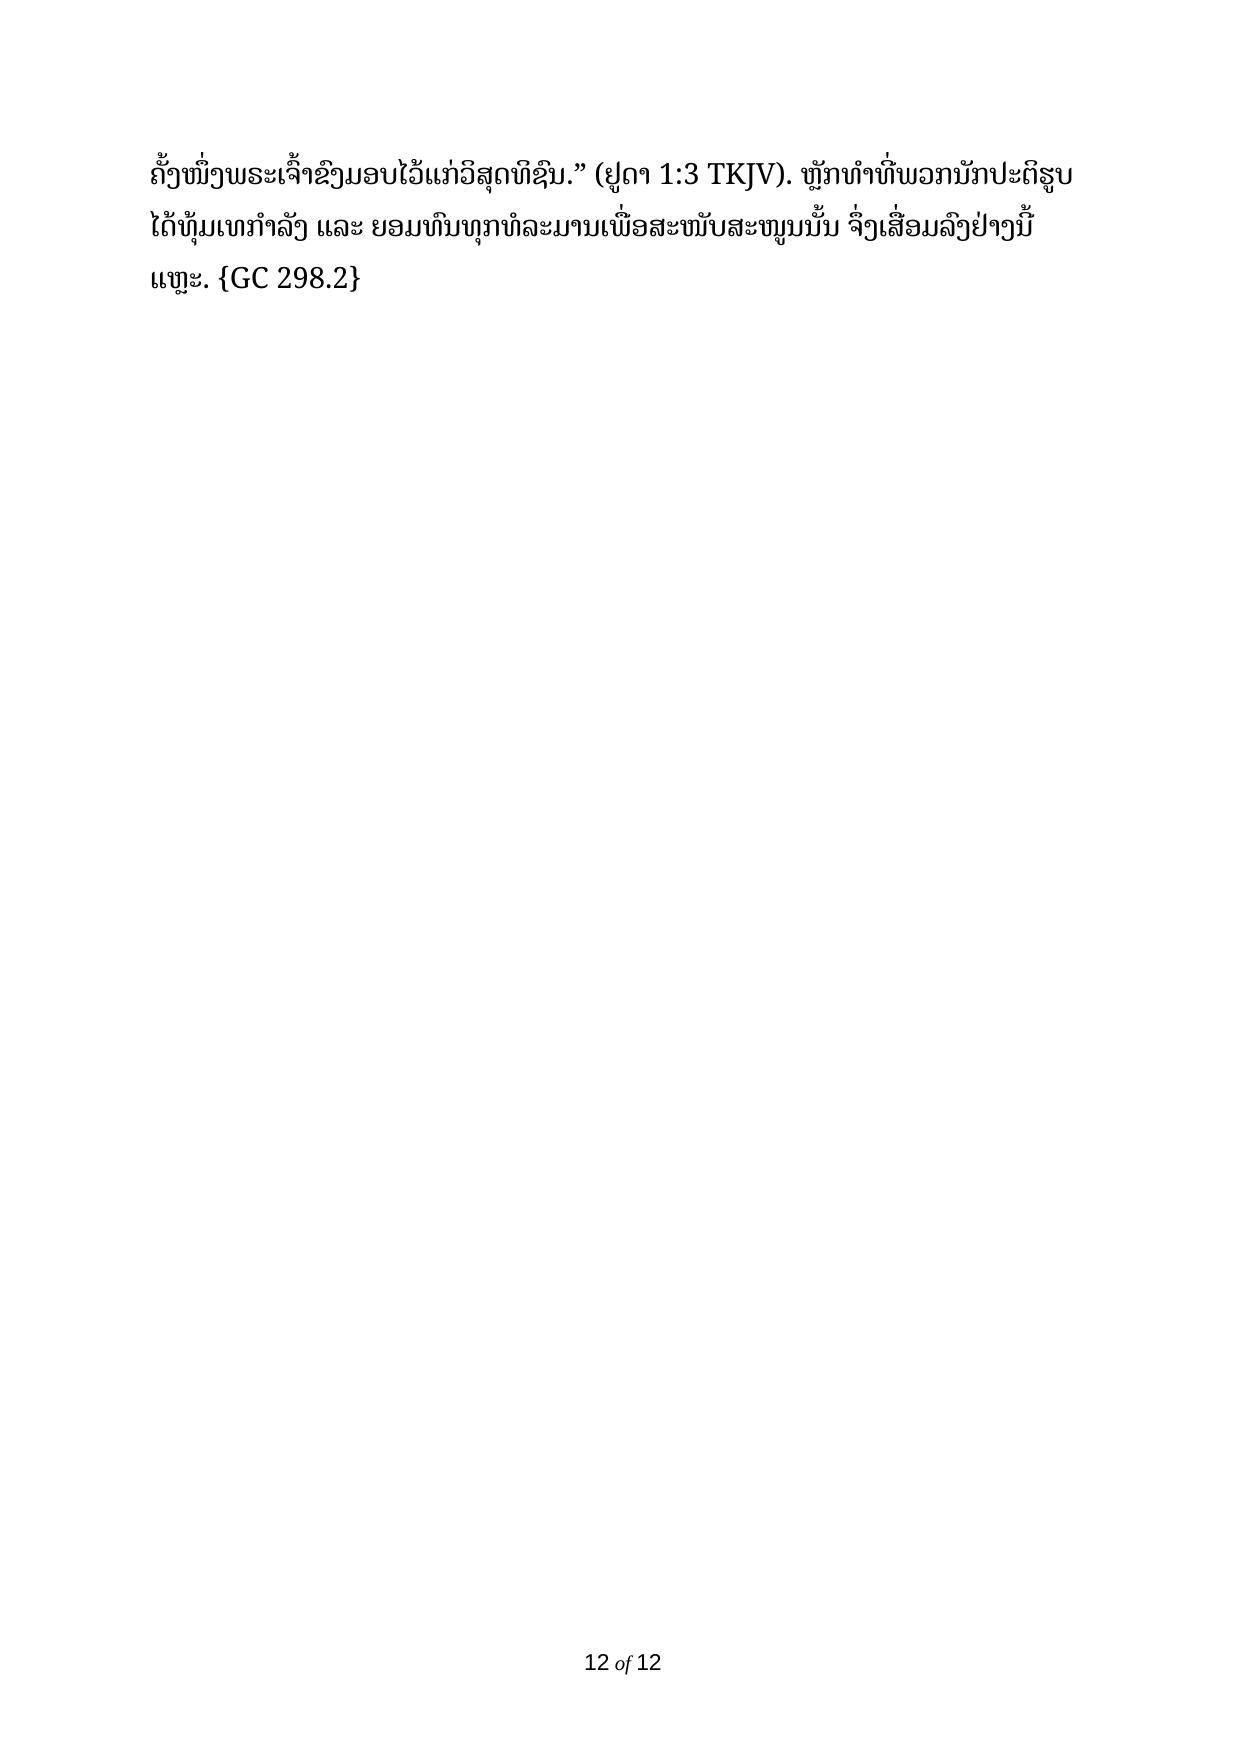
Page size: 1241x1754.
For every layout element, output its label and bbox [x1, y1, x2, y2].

text [150, 150, 1090, 303]
